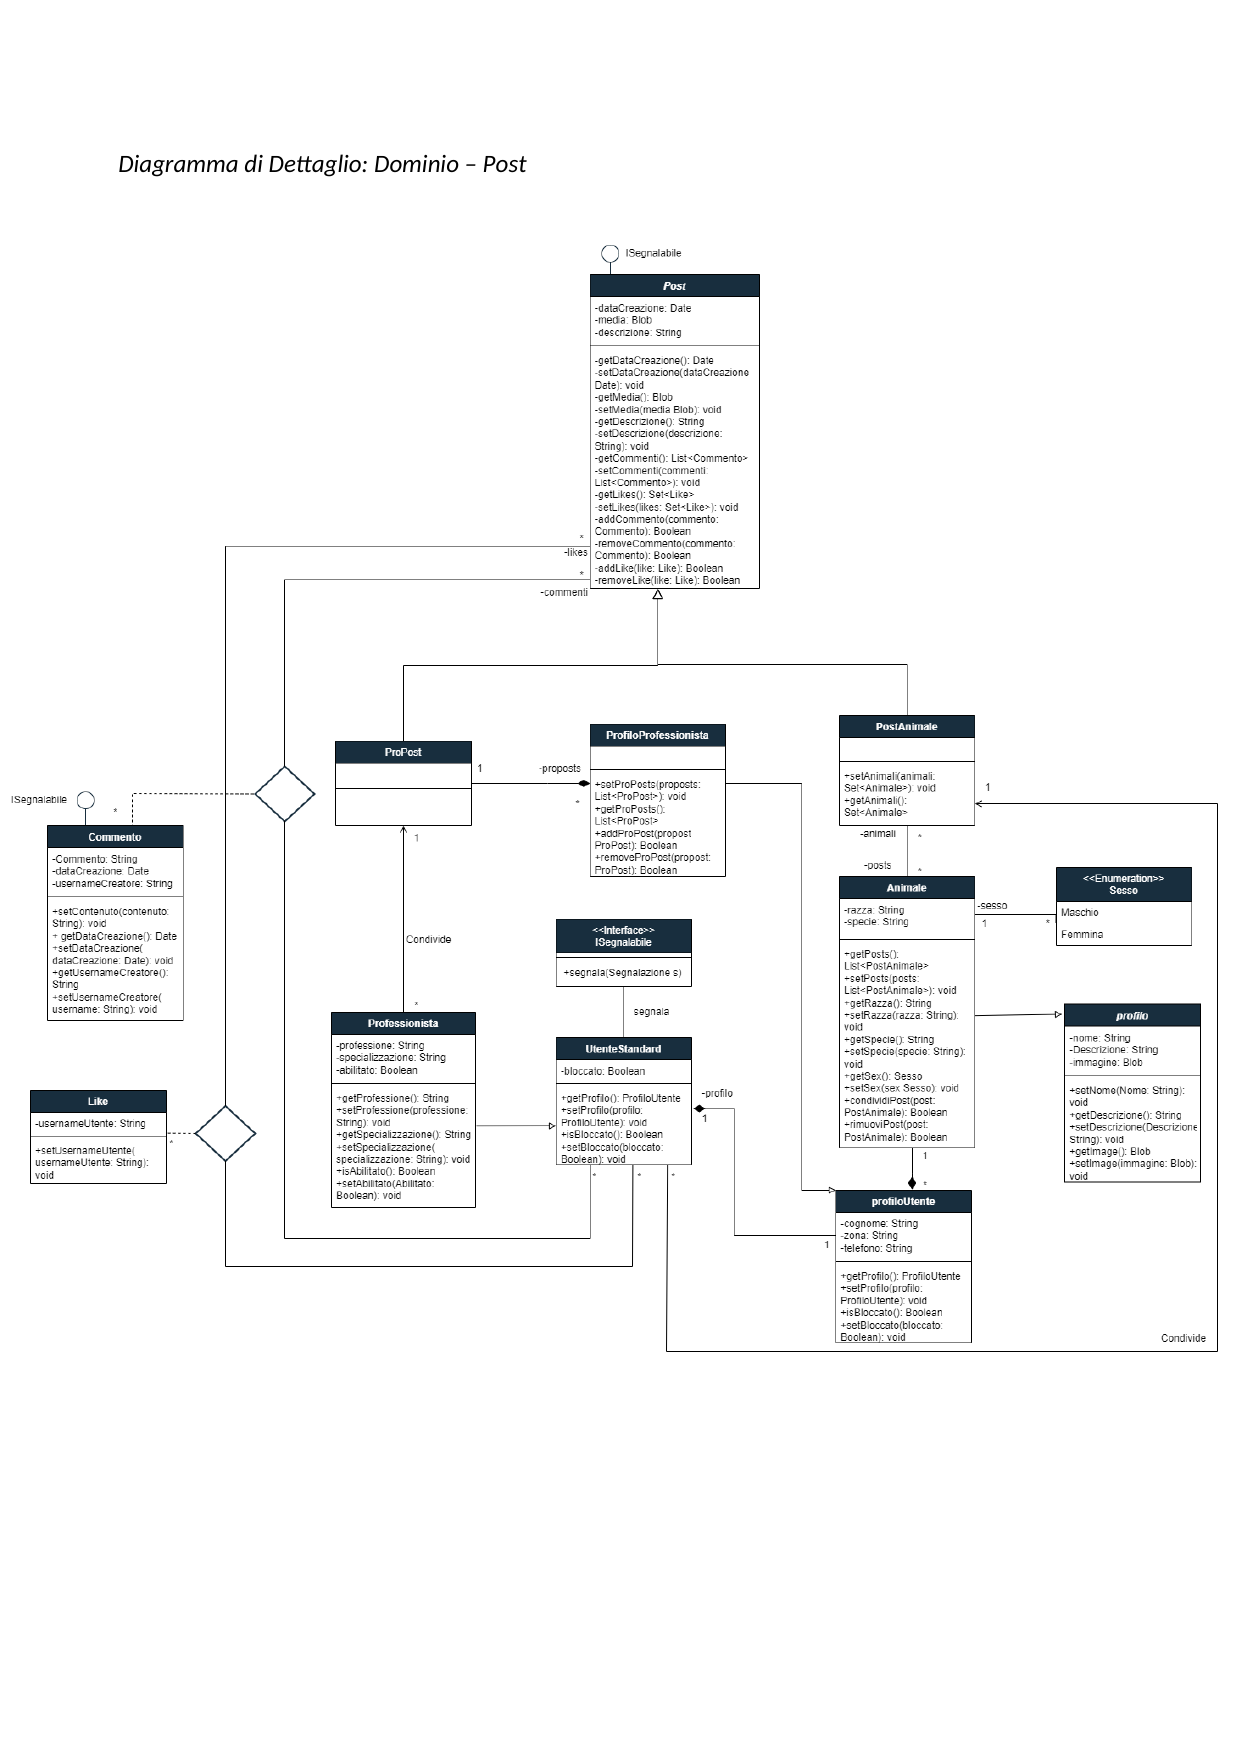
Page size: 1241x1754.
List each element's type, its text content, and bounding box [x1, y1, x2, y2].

text Diagramma di Dettaglio: Dominio – Post [118, 148, 1122, 178]
picture [0, 240, 1224, 1359]
